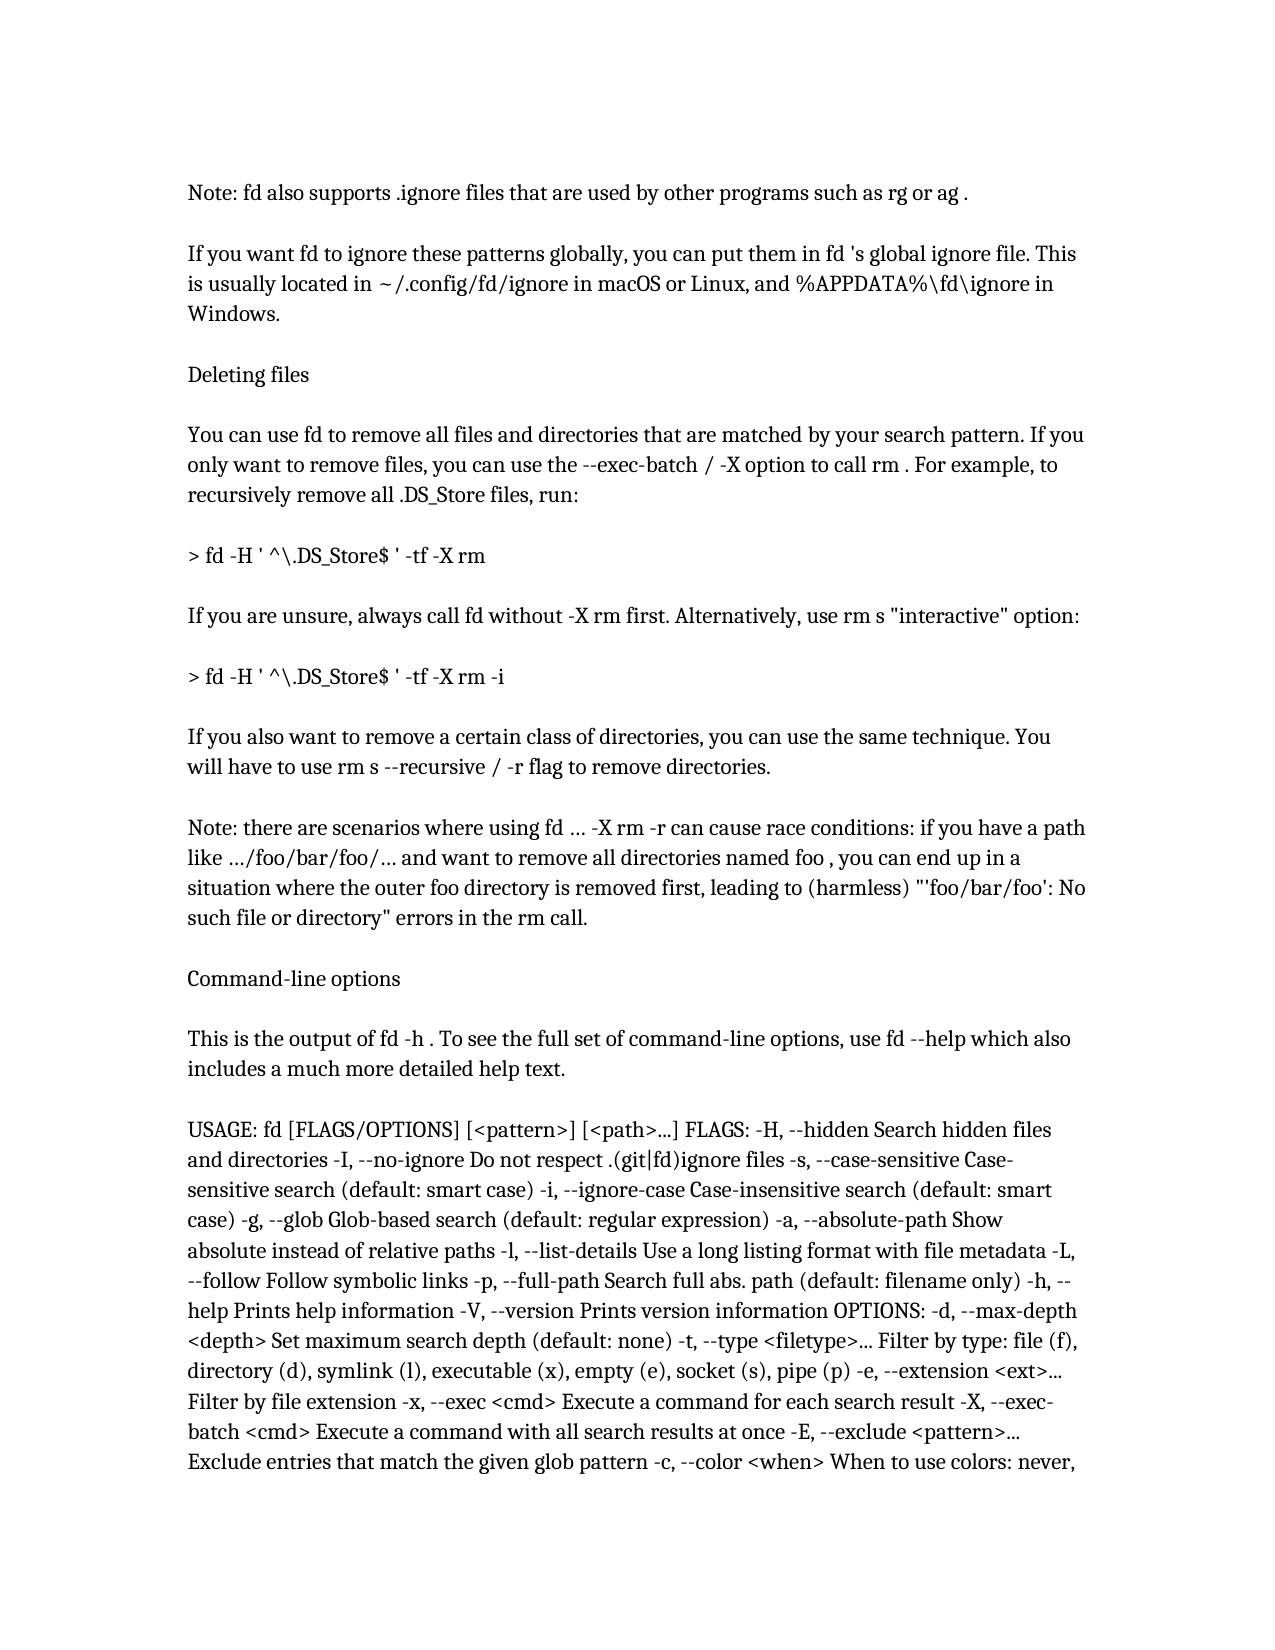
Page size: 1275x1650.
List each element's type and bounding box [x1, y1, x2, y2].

text [187, 150, 1087, 1475]
